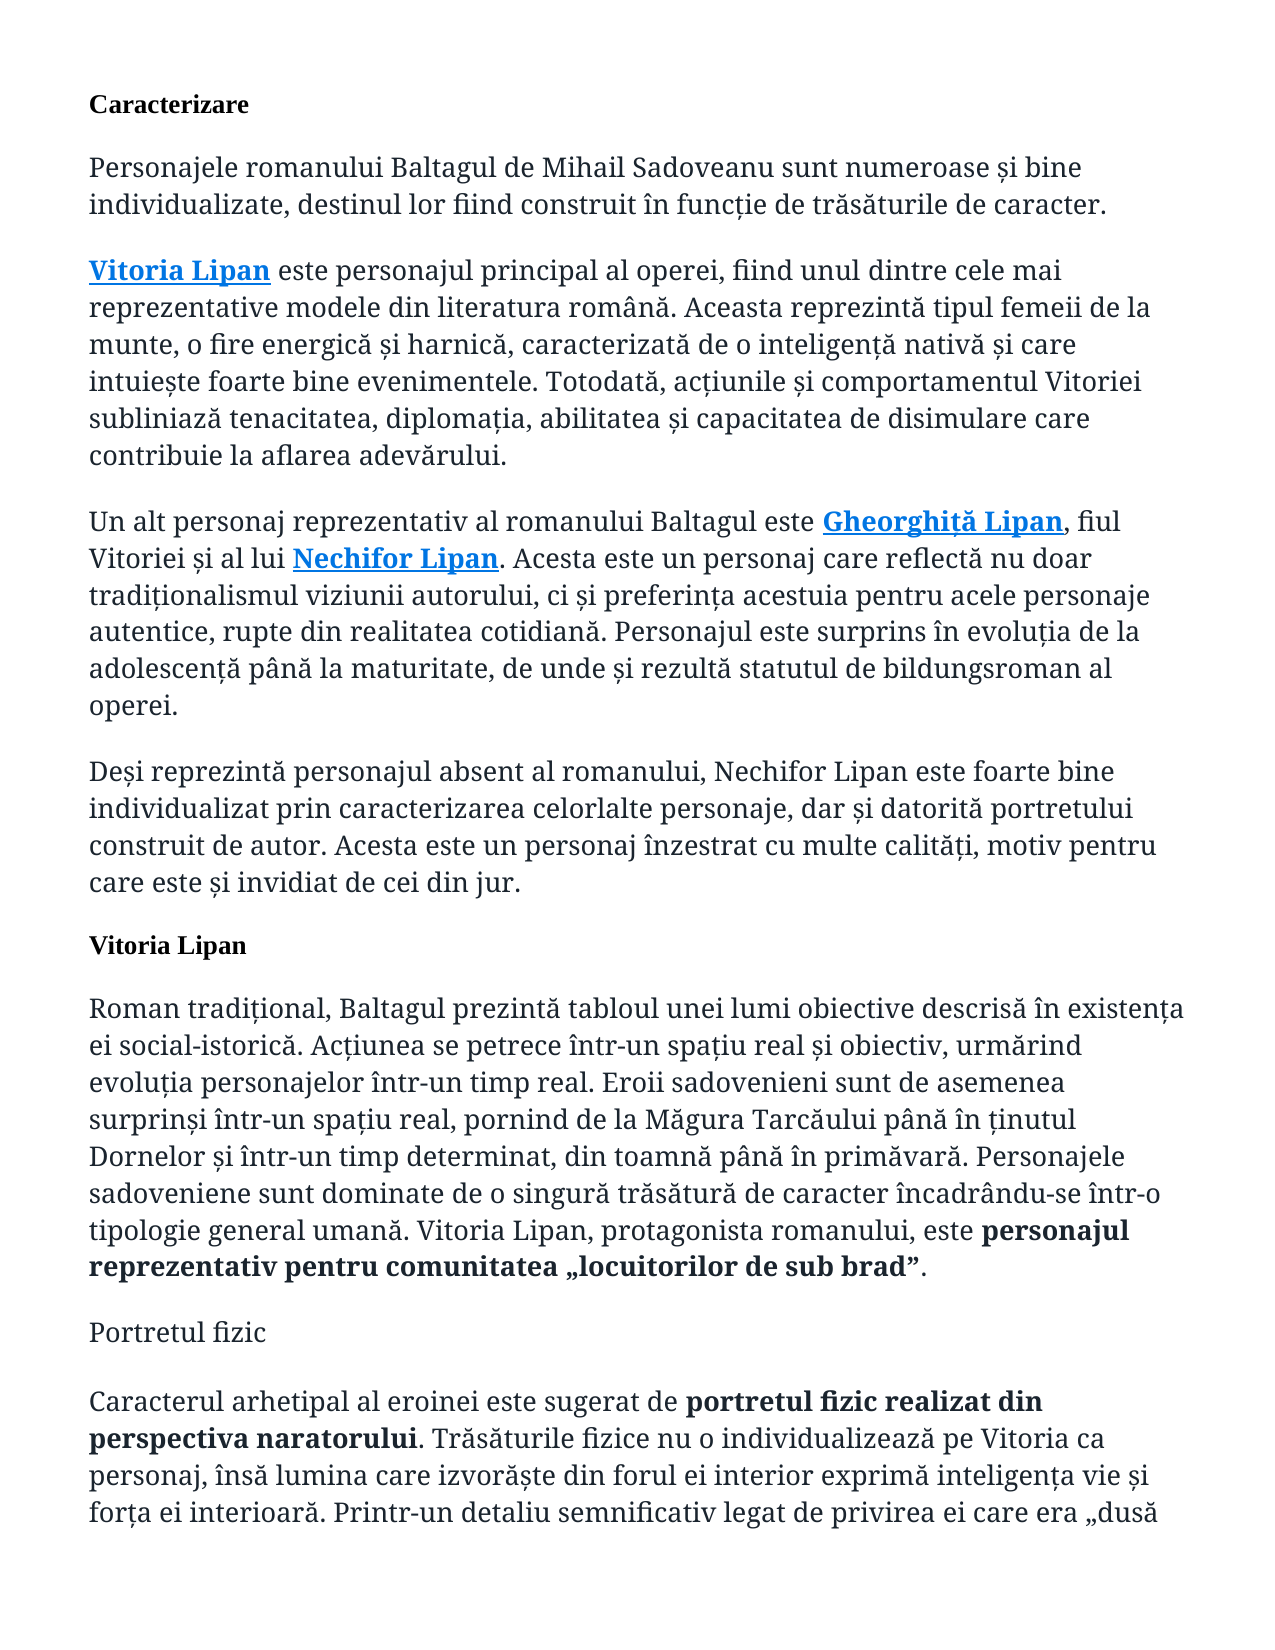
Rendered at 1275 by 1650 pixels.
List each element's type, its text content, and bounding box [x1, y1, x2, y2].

text Un alt personaj reprezentativ al romanului Baltagul este Gheorghiță Lipan, fiul Vitoriei și al lui Nechifor Lipan. Acesta este un personaj care reflectă nu doar tradiționalismul viziunii autorului, ci și preferința acestuia pentru acele personaje autentice, rupte din realitatea cotidiană. Personajul este surprins în evoluția de la adolescență până la maturitate, de unde și rezultă statutul de bildungsroman al operei. [89, 502, 1186, 723]
text Roman tradițional, Baltagul prezintă tabloul unei lumi obiective descrisă în existența ei social-istorică. Acțiunea se petrece într-un spațiu real și obiectiv, urmărind evoluția personajelor într-un timp real. Eroii sadovenieni sunt de asemenea surprinși într-un spațiu real, pornind de la Măgura Tarcăului până în ținutul Dornelor și într-un timp determinat, din toamnă până în primăvară. Personajele sadoveniene sunt dominate de o singură trăsătură de caracter încadrându-se într-o tipologie general umană. Vitoria Lipan, protagonista romanului, este personajul reprezentativ pentru comunitatea „locuitorilor de sub brad”. [89, 990, 1186, 1285]
subtitle Portretul fizic [89, 1314, 1186, 1351]
text Caracterizare [89, 89, 1186, 120]
subtitle Vitoria Lipan [89, 929, 1186, 961]
text Vitoria Lipan este personajul principal al operei, fiind unul dintre cele mai reprezentative modele din literatura română. Aceasta reprezintă tipul femeii de la munte, o fire energică și harnică, caracterizată de o inteligență nativă și care intuiește foarte bine evenimentele. Totodată, acțiunile și comportamentul Vitoriei subliniază tenacitatea, diplomația, abilitatea și capacitatea de disimulare care contribuie la aflarea adevărului. [89, 252, 1186, 473]
text Personajele romanului Baltagul de Mihail Sadoveanu sunt numeroase și bine individualizate, destinul lor fiind construit în funcție de trăsăturile de caracter. [89, 149, 1186, 223]
text Deși reprezintă personajul absent al romanului, Nechifor Lipan este foarte bine individualizat prin caracterizarea celorlalte personaje, dar și datorită portretului construit de autor. Acesta este un personaj înzestrat cu multe calități, motiv pentru care este și invidiat de cei din jur. [89, 753, 1186, 900]
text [89, 1383, 1186, 1530]
